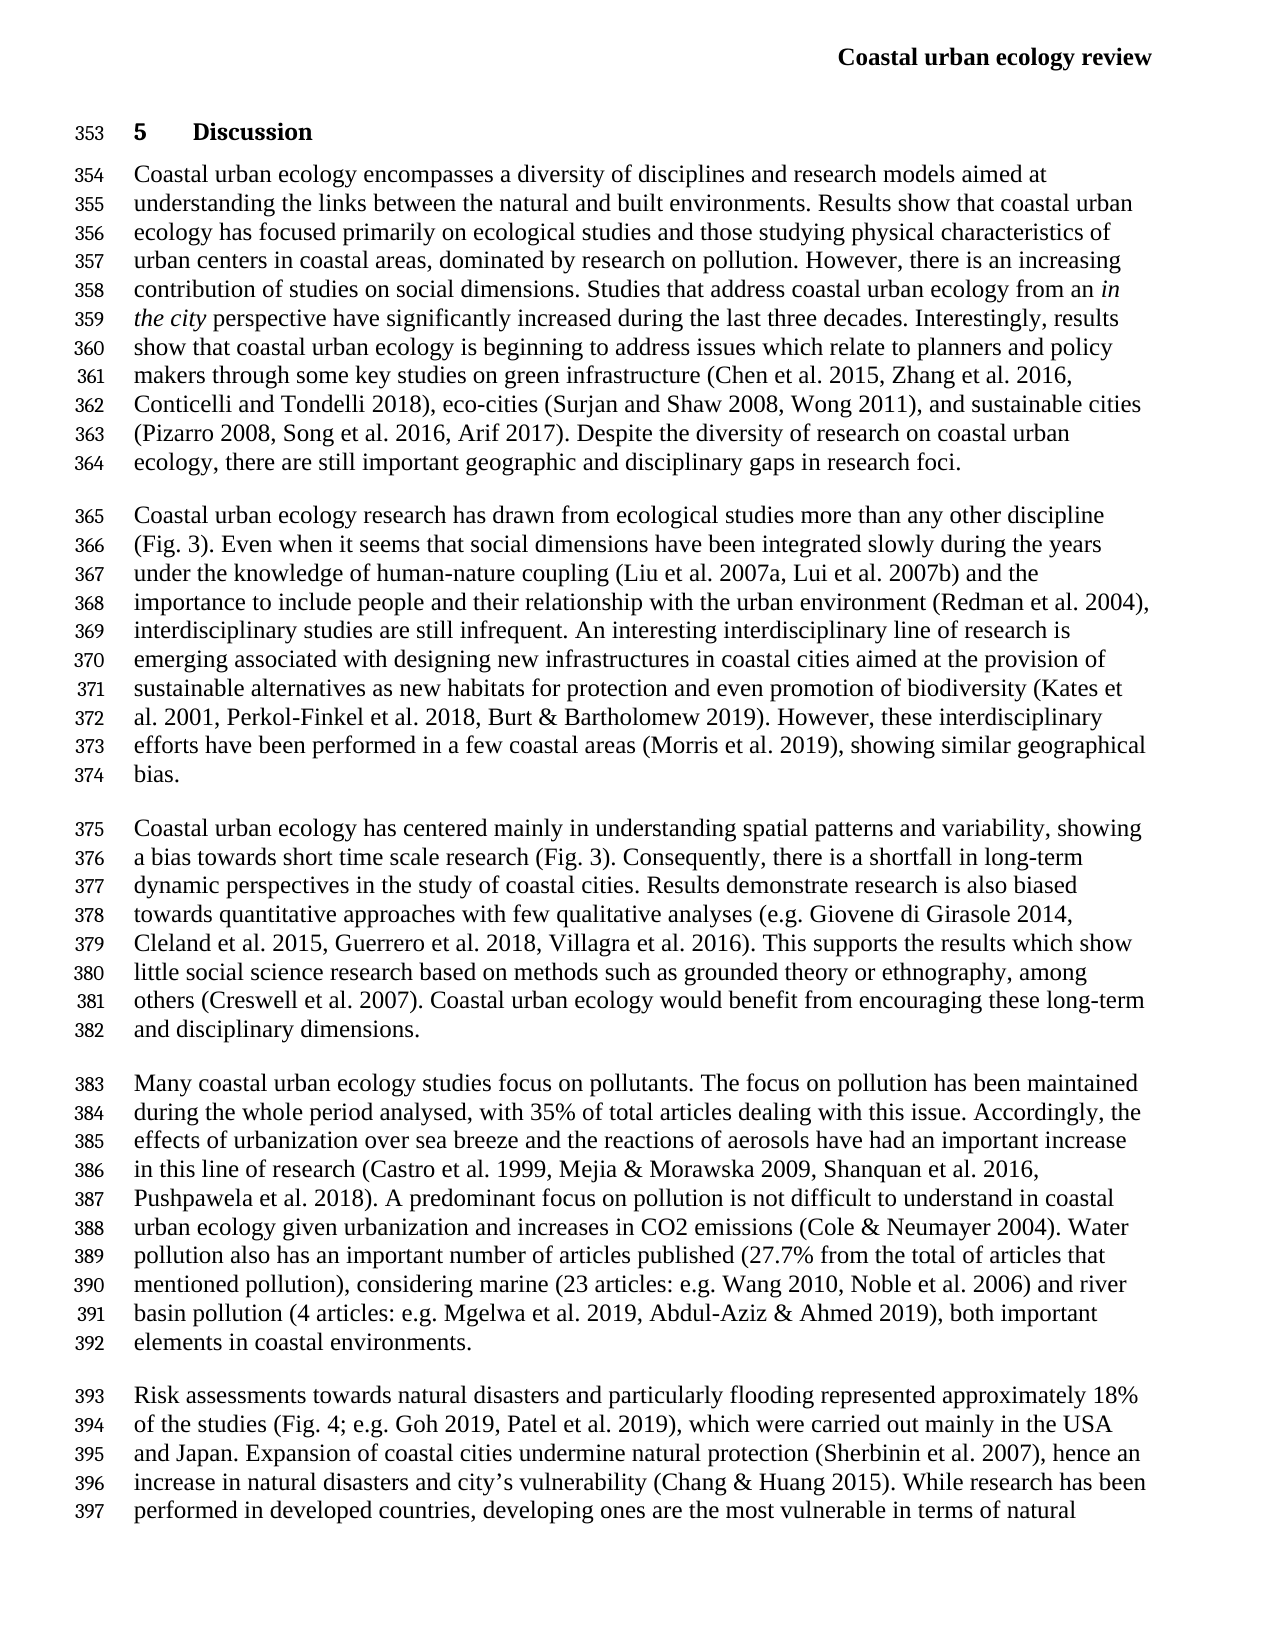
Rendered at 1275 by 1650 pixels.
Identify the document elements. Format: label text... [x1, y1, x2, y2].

subtitle Discussion [133, 118, 1152, 147]
text Coastal urban ecology has centered mainly in understanding spatial patterns and variability, showing a bias towards short time scale research (Fig. 3). Consequently, there is a shortfall in long-term dynamic perspectives in the study of coastal cities. Results demonstrate research is also biased towards quantitative approaches with few qualitative analyses (e.g. Giovene di Girasole 2014, Cleland et al. 2015, Guerrero et al. 2018, Villagra et al. 2016). This supports the results which show little social science research based on methods such as grounded theory or ethnography, among others (Creswell et al. 2007). Coastal urban ecology would benefit from encouraging these long-term and disciplinary dimensions. [133, 813, 1152, 1043]
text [133, 1381, 1152, 1524]
text Coastal urban ecology encompasses a diversity of disciplines and research models aimed at understanding the links between the natural and built environments. Results show that coastal urban ecology has focused primarily on ecological studies and those studying physical characteristics of urban centers in coastal areas, dominated by research on pollution. However, there is an increasing contribution of studies on social dimensions. Studies that address coastal urban ecology from an in the city perspective have significantly increased during the last three decades. Interestingly, results show that coastal urban ecology is beginning to address issues which relate to planners and policy makers through some key studies on green infrastructure (Chen et al. 2015, Zhang et al. 2016, Conticelli and Tondelli 2018), eco-cities (Surjan and Shaw 2008, Wong 2011), and sustainable cities (Pizarro 2008, Song et al. 2016, Arif 2017). Despite the diversity of research on coastal urban ecology, there are still important geographic and disciplinary gaps in research foci. [133, 159, 1152, 476]
text Many coastal urban ecology studies focus on pollutants. The focus on pollution has been maintained during the whole period analysed, with 35% of total articles dealing with this issue. Accordingly, the effects of urbanization over sea breeze and the reactions of aerosols have had an important increase in this line of research (Castro et al. 1999, Mejia & Morawska 2009, Shanquan et al. 2016, Pushpawela et al. 2018). A predominant focus on pollution is not difficult to understand in coastal urban ecology given urbanization and increases in CO2 emissions (Cole & Neumayer 2004). Water pollution also has an important number of articles published (27.7% from the total of articles that mentioned pollution), considering marine (23 articles: e.g. Wang 2010, Noble et al. 2006) and river basin pollution (4 articles: e.g. Mgelwa et al. 2019, Abdul-Aziz & Ahmed 2019), both important elements in coastal environments. [133, 1068, 1152, 1356]
text Coastal urban ecology research has drawn from ecological studies more than any other discipline (Fig. 3). Even when it seems that social dimensions have been integrated slowly during the years under the knowledge of human-nature coupling (Liu et al. 2007a, Lui et al. 2007b) and the importance to include people and their relationship with the urban environment (Redman et al. 2004), interdisciplinary studies are still infrequent. An interesting interdisciplinary line of research is emerging associated with designing new infrastructures in coastal cities aimed at the provision of sustainable alternatives as new habitats for protection and even promotion of biodiversity (Kates et al. 2001, Perkol-Finkel et al. 2018, Burt & Bartholomew 2019). However, these interdisciplinary efforts have been performed in a few coastal areas (Morris et al. 2019), showing similar geographical bias. [133, 501, 1152, 788]
